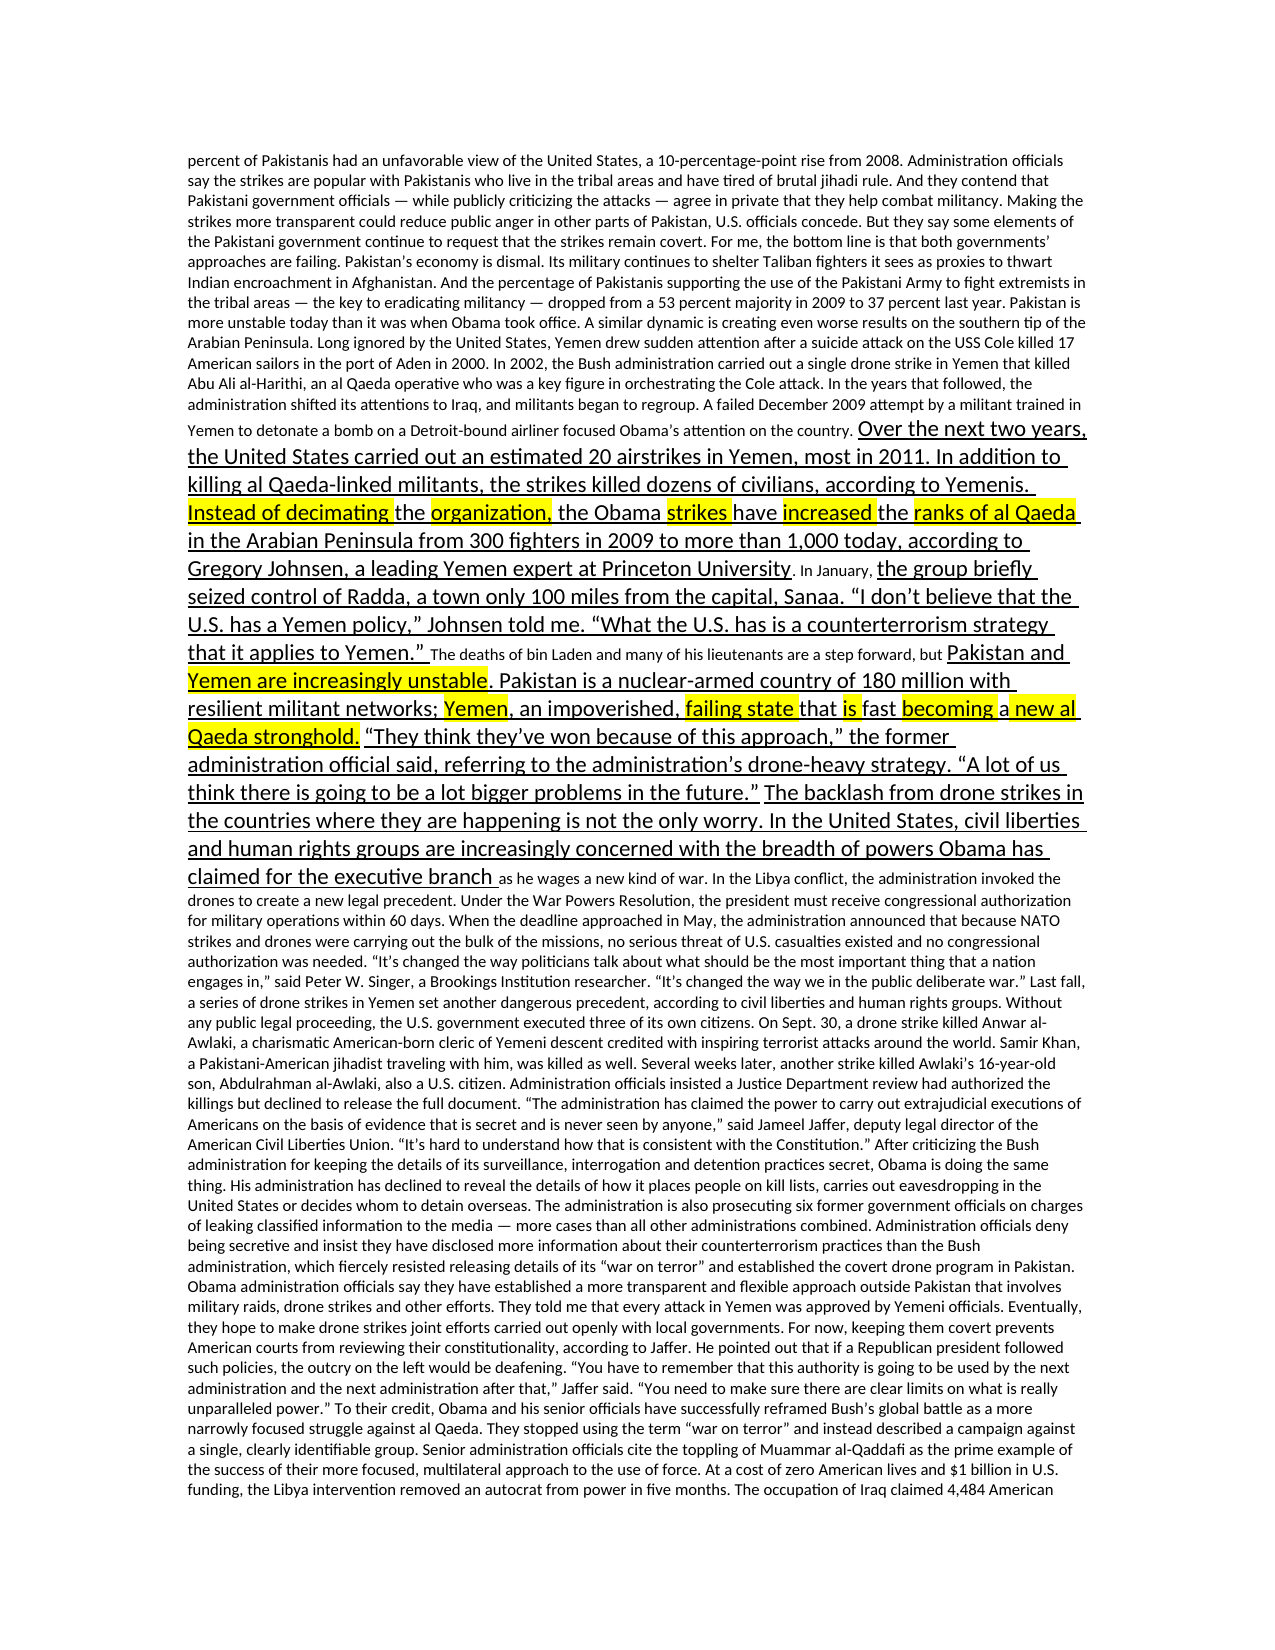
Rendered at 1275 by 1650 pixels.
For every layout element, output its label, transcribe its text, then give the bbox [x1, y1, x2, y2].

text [187, 150, 1087, 831]
